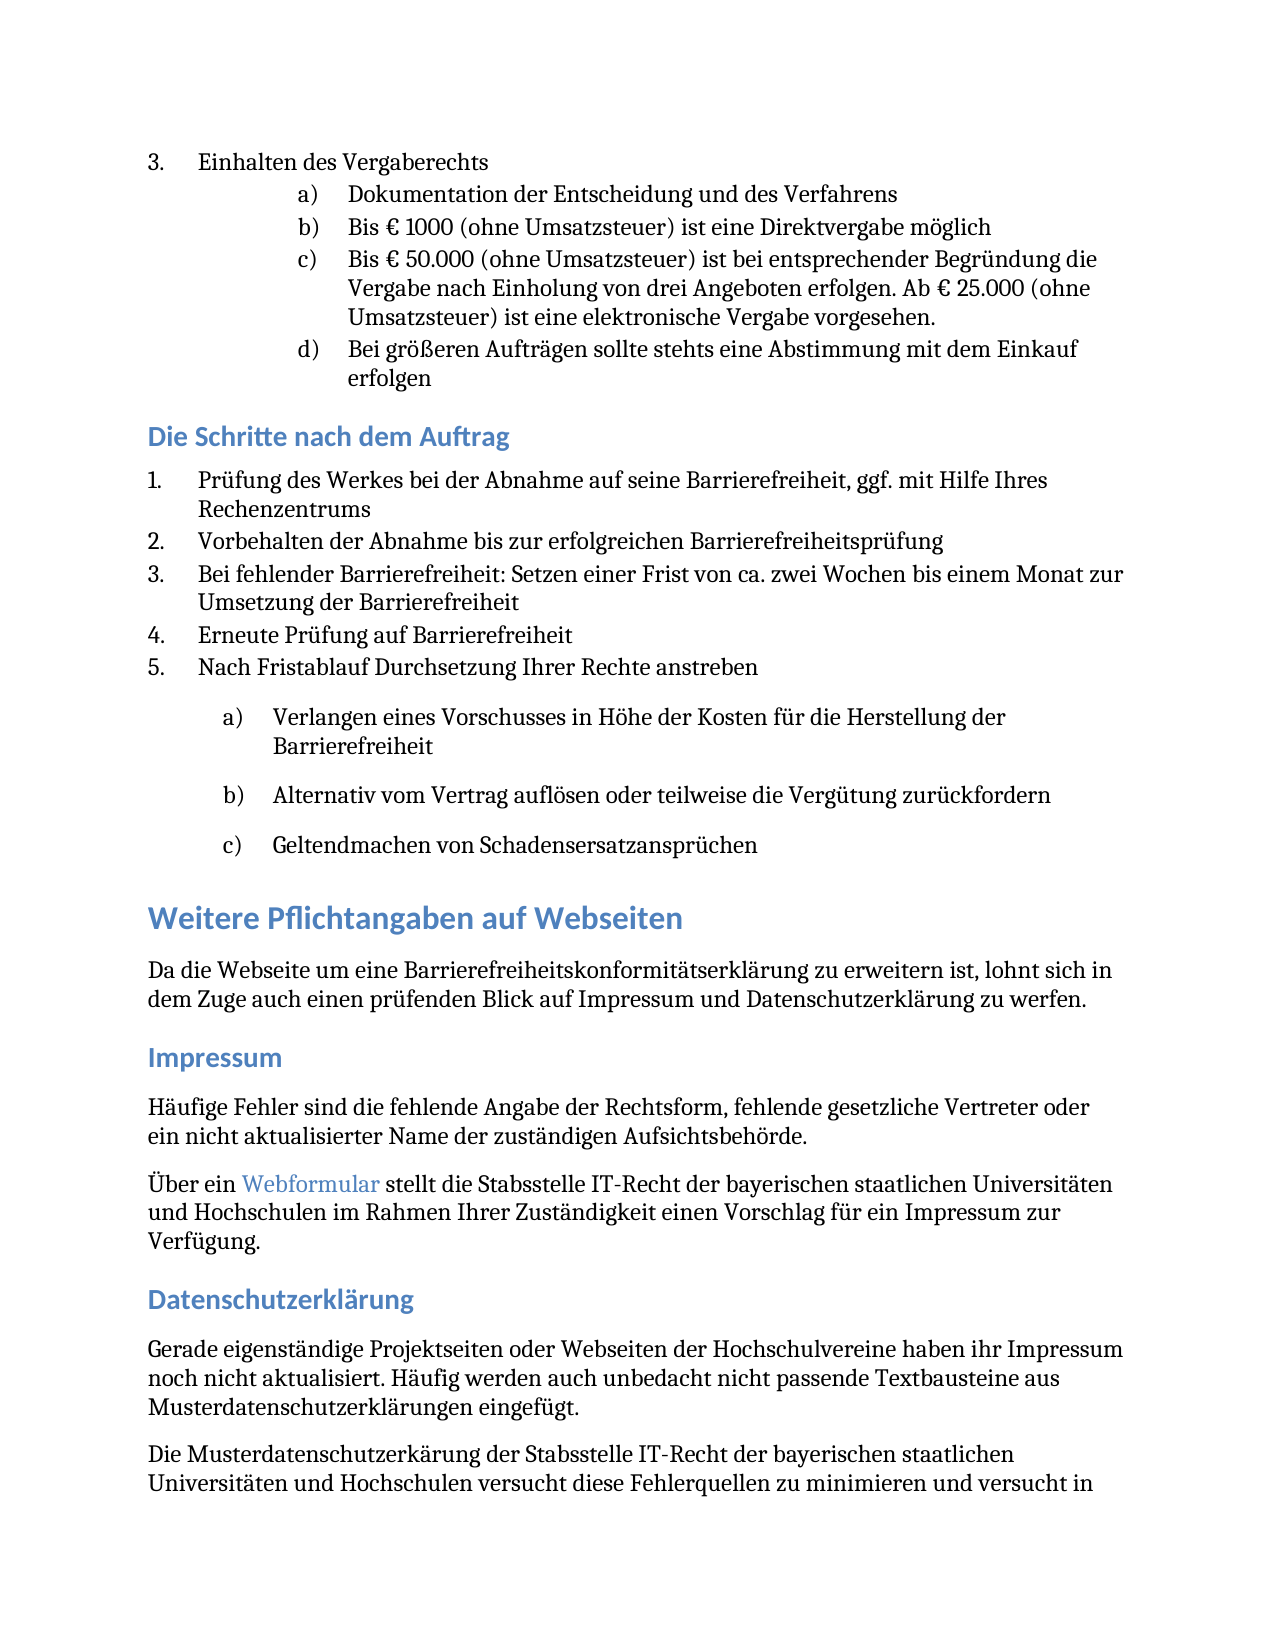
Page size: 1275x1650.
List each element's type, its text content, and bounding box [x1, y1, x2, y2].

subtitle Impressum [148, 1039, 1127, 1074]
list Dokumentation der Entscheidung und des Verfahrens [298, 180, 1127, 209]
list Verlangen eines Vorschusses in Höhe der Kosten für die Herstellung der Barrierefreiheit [223, 703, 1127, 760]
list Bis € 1000 (ohne Umsatzsteuer) ist eine Direktvergabe möglich [298, 213, 1127, 241]
list Geltendmachen von Schadensersatzansprüchen [223, 831, 1127, 859]
list Einhalten des Vergaberechts [148, 148, 1127, 176]
list Vorbehalten der Abnahme bis zur erfolgreichen Barrierefreiheitsprüfung [148, 527, 1127, 556]
list Bei größeren Aufträgen sollte stehts eine Abstimmung mit dem Einkauf erfolgen [298, 335, 1127, 393]
list Erneute Prüfung auf Barrierefreiheit [148, 621, 1127, 649]
list Prüfung des Werkes bei der Abnahme auf seine Barrierefreiheit, ggf. mit Hilfe Ihres Rechenzentrums [148, 466, 1127, 523]
list Bei fehlender Barrierefreiheit: Setzen einer Frist von ca. zwei Wochen bis einem Monat zur Umsetzung der Barrierefreiheit [148, 559, 1127, 617]
text Über ein Webformular stellt die Stabsstelle IT-Recht der bayerischen staatlichen Universitäten und Hochschulen im Rahmen Ihrer Zuständigkeit einen Vorschlag für ein Impressum zur Verfügung. [148, 1169, 1127, 1256]
text Gerade eigenständige Projektseiten oder Webseiten der Hochschulvereine haben ihr Impressum noch nicht aktualisiert. Häufig werden auch unbedacht nicht passende Textbausteine aus Musterdatenschutzerklärungen eingefügt. [148, 1335, 1127, 1421]
list Alternativ vom Vertrag auflösen oder teilweise die Vergütung zurückfordern [223, 781, 1127, 810]
subtitle Weitere Pflichtangaben auf Webseiten [148, 897, 1127, 938]
subtitle Die Schritte nach dem Auftrag [148, 418, 1127, 453]
text Da die Webseite um eine Barrierefreiheitskonformitätserklärung zu erweitern ist, lohnt sich in dem Zuge auch einen prüfenden Blick auf Impressum und Datenschutzerklärung zu werfen. [148, 956, 1127, 1014]
list Nach Fristablauf Durchsetzung Ihrer Rechte anstreben [148, 653, 1127, 682]
subtitle Datenschutzerklärung [148, 1281, 1127, 1316]
text Häufige Fehler sind die fehlende Angabe der Rechtsform, fehlende gesetzliche Vertreter oder ein nicht aktualisierter Name der zuständigen Aufsichtsbehörde. [148, 1093, 1127, 1151]
